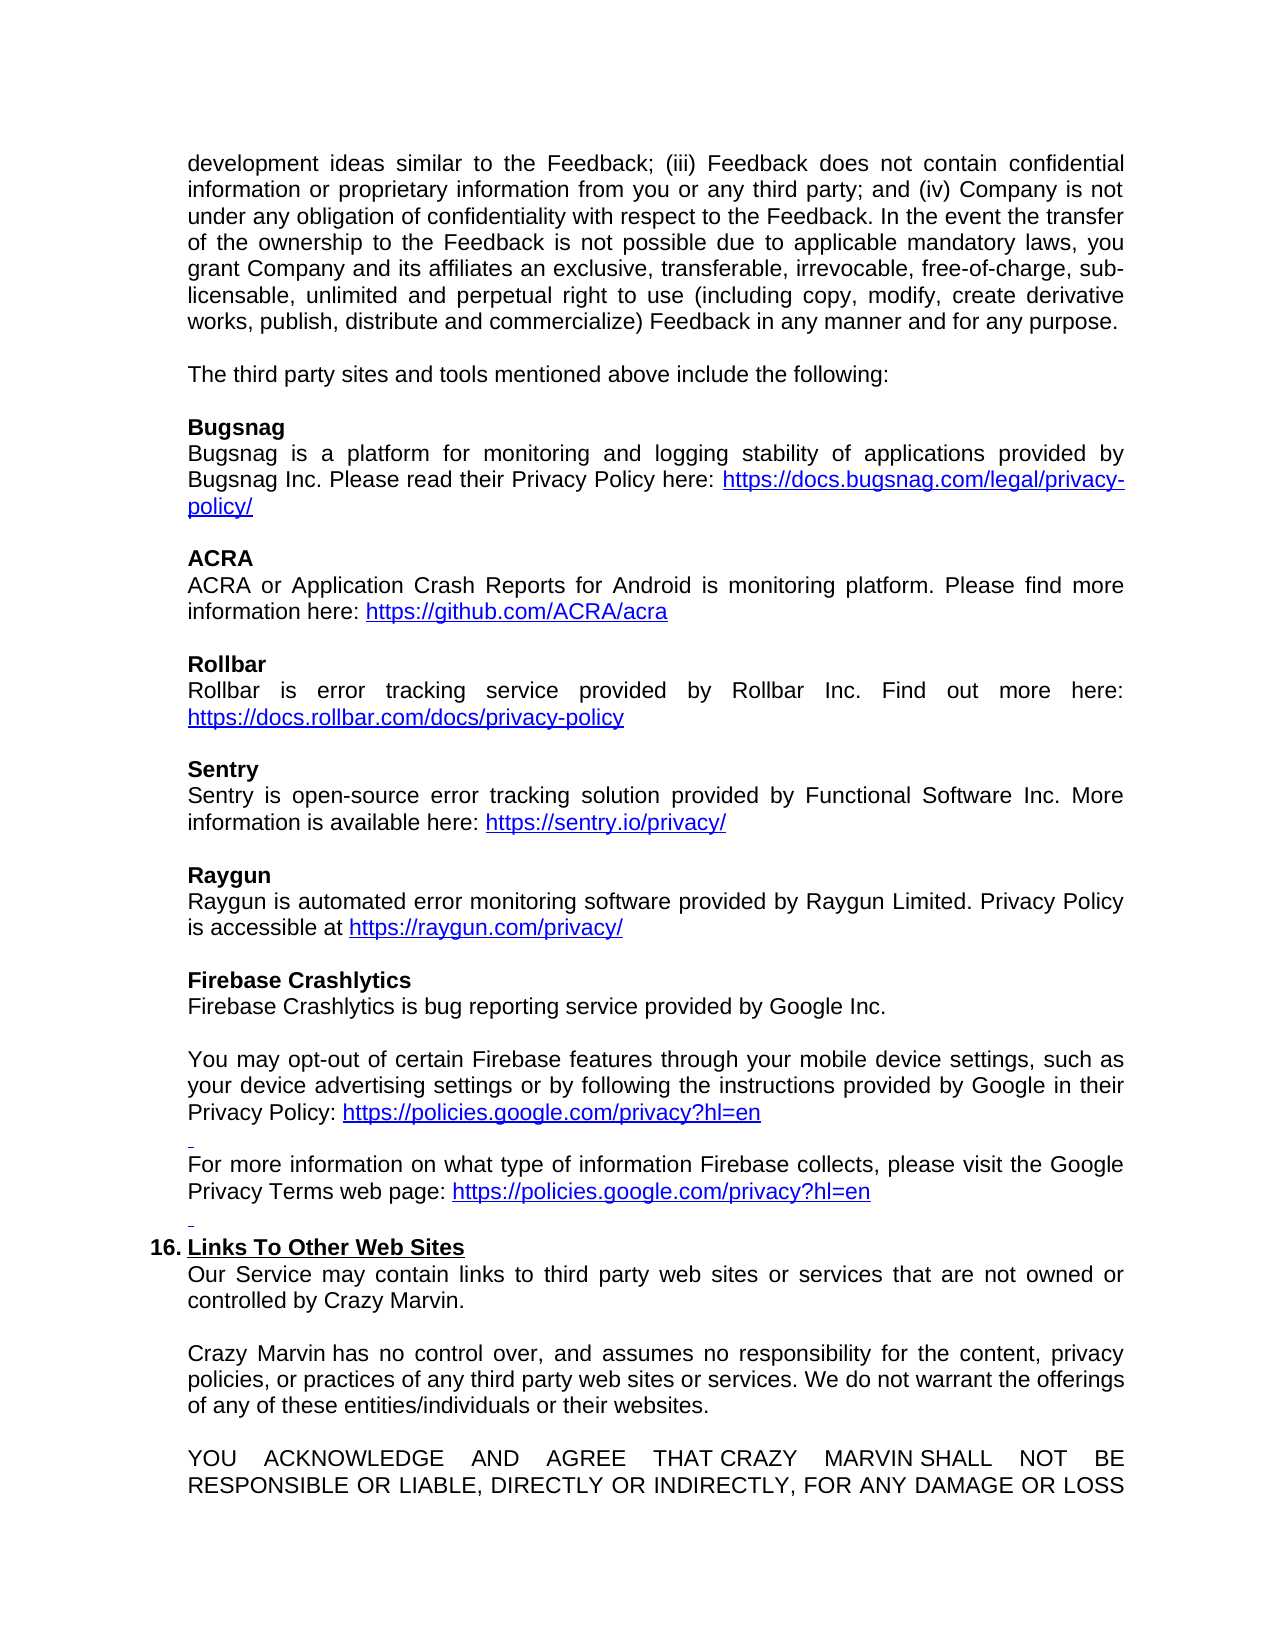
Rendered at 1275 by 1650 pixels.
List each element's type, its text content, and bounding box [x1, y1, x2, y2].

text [187, 150, 1125, 334]
list Rollbar [187, 651, 1125, 677]
list Raygun [187, 862, 1125, 888]
list Firebase Crashlytics [187, 967, 1125, 993]
text Raygun is automated error monitoring software provided by Raygun Limited. Privacy Policy is accessible at https://raygun.com/privacy/ [187, 888, 1125, 941]
list Sentry [187, 756, 1125, 782]
list ACRA [187, 545, 1125, 572]
list Bugsnag [187, 413, 1125, 440]
text You may opt-out of certain Firebase features through your mobile device settings, such as your device advertising settings or by following the instructions provided by Google in their Privacy Policy: https://policies.google.com/privacy?hl=en [187, 1046, 1125, 1125]
text Rollbar is error tracking service provided by Rollbar Inc. Find out more here: https://docs.rollbar.com/docs/privacy-policy [187, 677, 1125, 730]
text The third party sites and tools mentioned above include the following: [187, 361, 1125, 387]
list Links To Other Web Sites [150, 1234, 1125, 1261]
text Sentry is open-source error tracking solution provided by Functional Software Inc. More information is available here: https://sentry.io/privacy/ [187, 782, 1125, 835]
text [187, 1445, 1125, 1498]
text Crazy Marvin has no control over, and assumes no responsibility for the content, privacy policies, or practices of any third party web sites or services. We do not warrant the offerings of any of these entities/individuals or their websites. [187, 1340, 1125, 1419]
text Bugsnag is a platform for monitoring and logging stability of applications provided by Bugsnag Inc. Please read their Privacy Policy here: https://docs.bugsnag.com/legal/privacy-policy/ [187, 440, 1125, 519]
text Our Service may contain links to third party web sites or services that are not owned or controlled by Crazy Marvin. [187, 1261, 1125, 1313]
text ACRA or Application Crash Reports for Android is monitoring platform. Please find more information here: https://github.com/ACRA/acra [187, 572, 1125, 624]
list Firebase Crashlytics is bug reporting service provided by Google Inc. [187, 993, 1125, 1020]
text For more information on what type of information Firebase collects, please visit the Google Privacy Terms web page: https://policies.google.com/privacy?hl=en [187, 1151, 1125, 1204]
